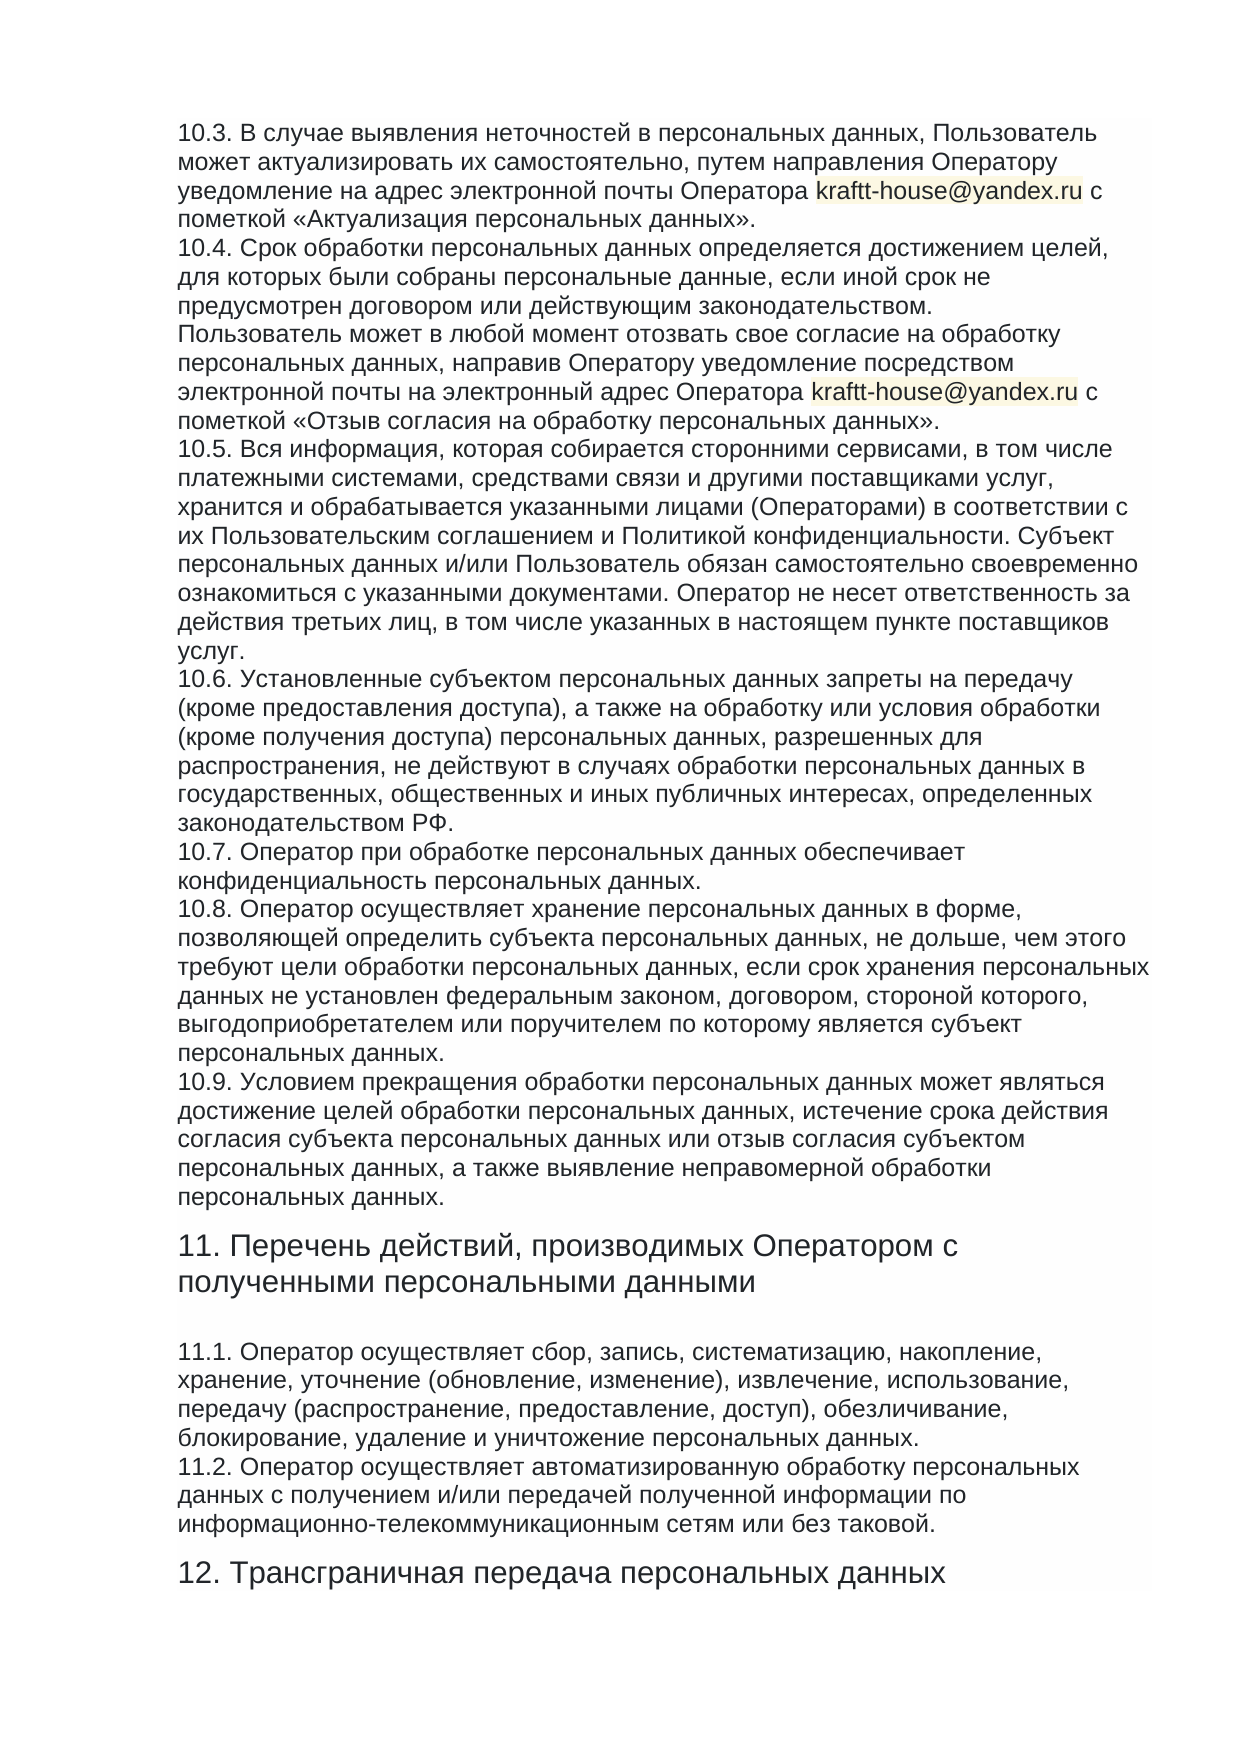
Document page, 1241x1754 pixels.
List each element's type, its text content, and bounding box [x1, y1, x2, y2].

text 10.4. Срок обработки персональных данных определяется достижением целей, для которых были собраны персональные данные, если иной срок не предусмотрен договором или действующим законодательством. Пользователь может в любой момент отозвать свое согласие на обработку персональных данных, направив Оператору уведомление посредством электронной почты на электронный адрес Оператора kraftt-house@yandex.ru с пометкой «Отзыв согласия на обработку персональных данных». [177, 233, 1152, 434]
text 10.9. Условием прекращения обработки персональных данных может являться достижение целей обработки персональных данных, истечение срока действия согласия субъекта персональных данных или отзыв согласия субъектом персональных данных, а также выявление неправомерной обработки персональных данных. [177, 1067, 1152, 1211]
text 11. Перечень действий, производимых Оператором с полученными персональными данными [177, 1227, 1152, 1299]
text 11.2. Оператор осуществляет автоматизированную обработку персональных данных с получением и/или передачей полученной информации по информационно-телекоммуникационным сетям или без таковой. [177, 1452, 1152, 1538]
text 10.3. В случае выявления неточностей в персональных данных, Пользователь может актуализировать их самостоятельно, путем направления Оператору уведомление на адрес электронной почты Оператора kraftt-house@yandex.ru с пометкой «Актуализация персональных данных». [177, 118, 1152, 233]
text 10.5. Вся информация, которая собирается сторонними сервисами, в том числе платежными системами, средствами связи и другими поставщиками услуг, хранится и обрабатывается указанными лицами (Операторами) в соответствии с их Пользовательским соглашением и Политикой конфиденциальности. Субъект персональных данных и/или Пользователь обязан самостоятельно своевременно ознакомиться с указанными документами. Оператор не несет ответственность за действия третьих лиц, в том числе указанных в настоящем пункте поставщиков услуг. [177, 434, 1152, 664]
text 12. Трансграничная передача персональных данных [177, 1554, 1152, 1591]
text 10.6. Установленные субъектом персональных данных запреты на передачу (кроме предоставления доступа), а также на обработку или условия обработки (кроме получения доступа) персональных данных, разрешенных для распространения, не действуют в случаях обработки персональных данных в государственных, общественных и иных публичных интересах, определенных законодательством РФ. [177, 664, 1152, 837]
text 10.7. Оператор при обработке персональных данных обеспечивает конфиденциальность персональных данных. [177, 837, 1152, 894]
text 11.1. Оператор осуществляет сбор, запись, систематизацию, накопление, хранение, уточнение (обновление, изменение), извлечение, использование, передачу (распространение, предоставление, доступ), обезличивание, блокирование, удаление и уничтожение персональных данных. [177, 1337, 1152, 1452]
text 10.8. Оператор осуществляет хранение персональных данных в форме, позволяющей определить субъекта персональных данных, не дольше, чем этого требуют цели обработки персональных данных, если срок хранения персональных данных не установлен федеральным законом, договором, стороной которого, выгодоприобретателем или поручителем по которому является субъект персональных данных. [177, 894, 1152, 1067]
